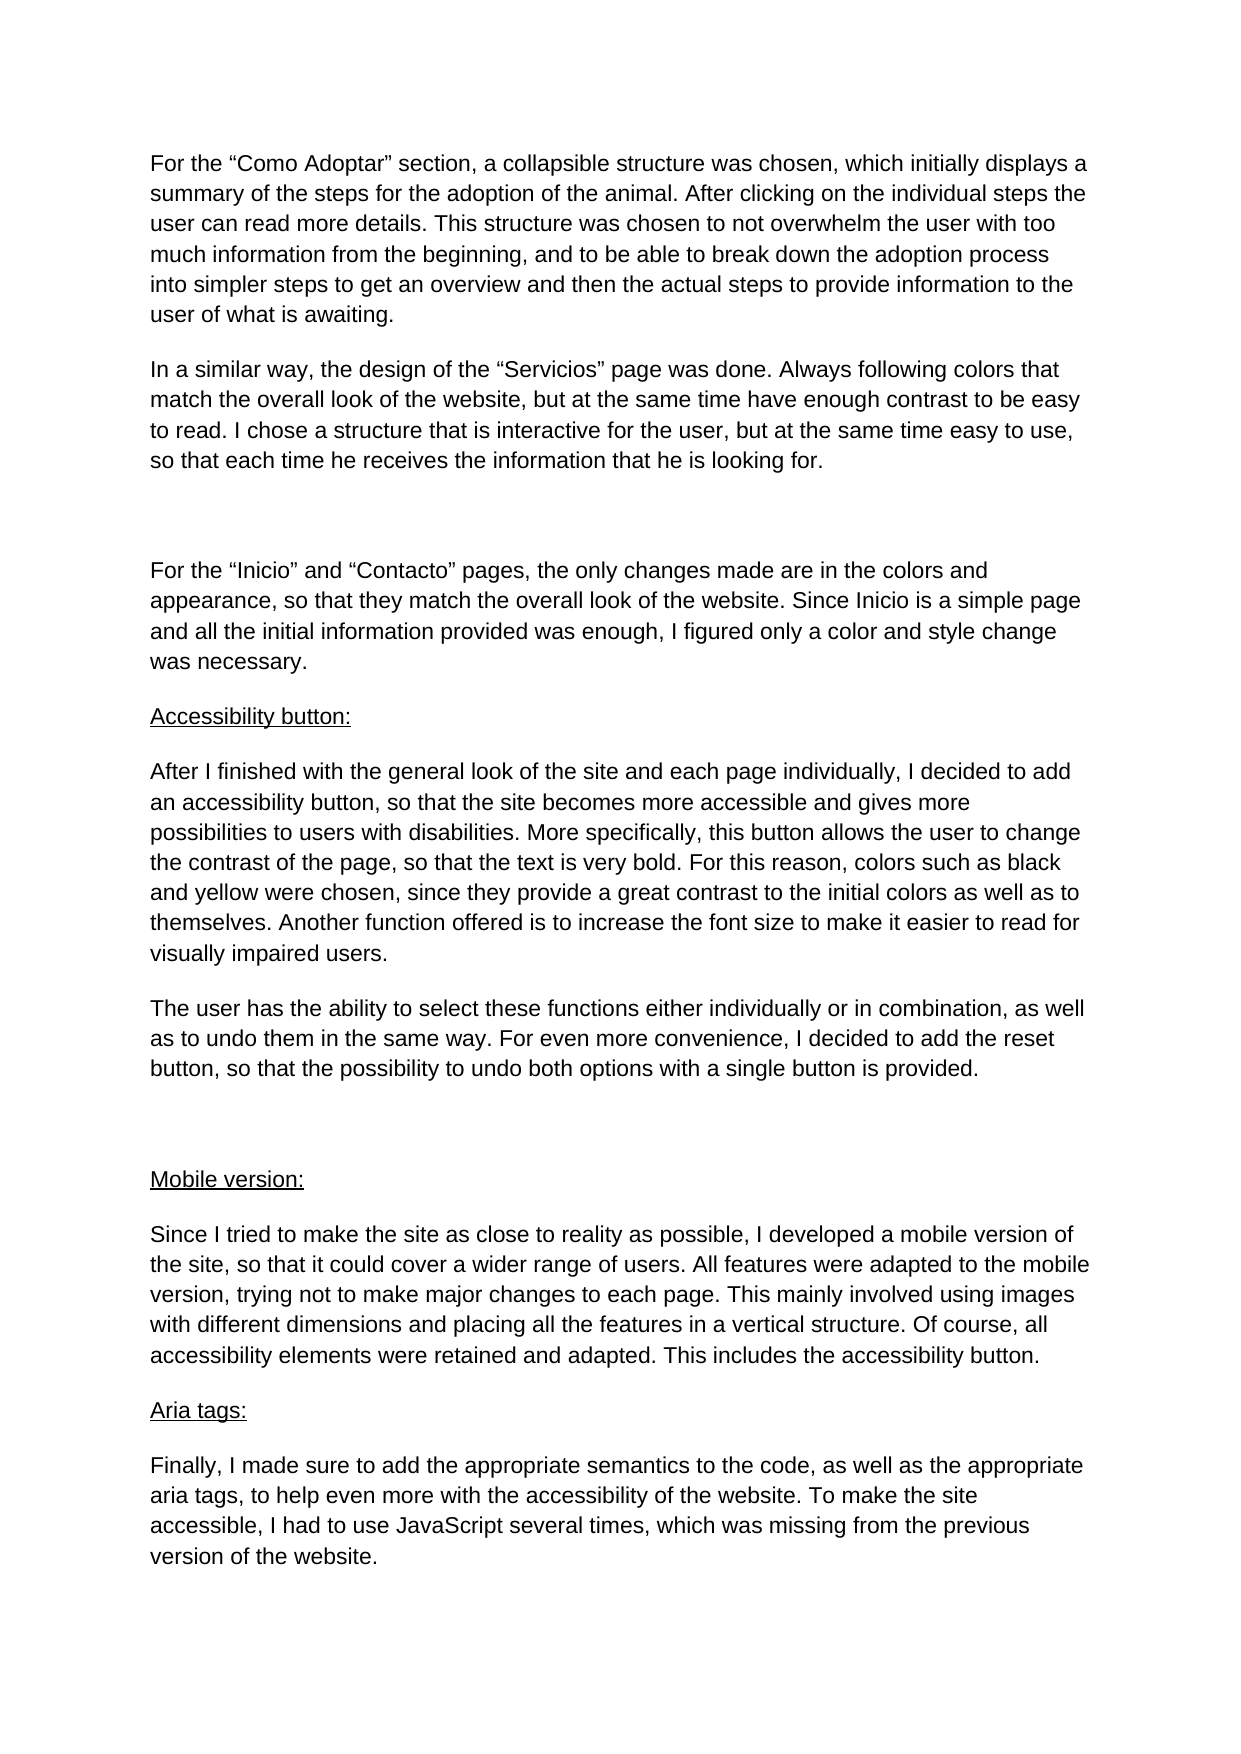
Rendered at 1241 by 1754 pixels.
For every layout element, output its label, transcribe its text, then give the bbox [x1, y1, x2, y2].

text Since I tried to make the site as close to reality as possible, I developed a mobile version of the site, so that it could cover a wider range of users. All features were adapted to the mobile version, trying not to make major changes to each page. This mainly involved using images with different dimensions and placing all the features in a vertical structure. Of course, all accessibility elements were retained and adapted. This includes the accessibility button. [150, 1221, 1090, 1368]
text Aria tags: [150, 1397, 1090, 1423]
text Accessibility button: [150, 703, 1090, 729]
text After I finished with the general look of the site and each page individually, I decided to add an accessibility button, so that the site becomes more accessible and gives more possibilities to users with disabilities. More specifically, this button allows the user to change the contrast of the page, so that the text is very bold. For this reason, colors such as black and yellow were chosen, since they provide a great contrast to the initial colors as well as to themselves. Another function offered is to increase the font size to make it easier to read for visually impaired users. [150, 758, 1090, 966]
text For the “Inicio” and “Contacto” pages, the only changes made are in the colors and appearance, so that they match the overall look of the website. Since Inicio is a simple page and all the initial information provided was enough, I figured only a color and style change was necessary. [150, 557, 1090, 674]
text Finally, I made sure to add the appropriate semantics to the code, as well as the appropriate aria tags, to help even more with the accessibility of the website. To make the site accessible, I had to use JavaScript several times, which was missing from the previous version of the website. [150, 1452, 1090, 1569]
text The user has the ability to select these functions either individually or in combination, as well as to undo them in the same way. For even more convenience, I decided to add the reset button, so that the possibility to undo both options with a single button is provided. [150, 995, 1090, 1082]
text For the “Como Adoptar” section, a collapsible structure was chosen, which initially displays a summary of the steps for the adoption of the animal. After clicking on the individual steps the user can read more details. This structure was chosen to not overwhelm the user with too much information from the beginning, and to be able to break down the adoption process into simpler steps to get an overview and then the actual steps to provide information to the user of what is awaiting. [150, 150, 1090, 327]
text In a similar way, the design of the “Servicios” page was done. Always following colors that match the overall look of the website, but at the same time have enough contrast to be easy to read. I chose a structure that is interactive for the user, but at the same time easy to use, so that each time he receives the information that he is looking for. [150, 356, 1090, 473]
text Mobile version: [150, 1166, 1090, 1192]
